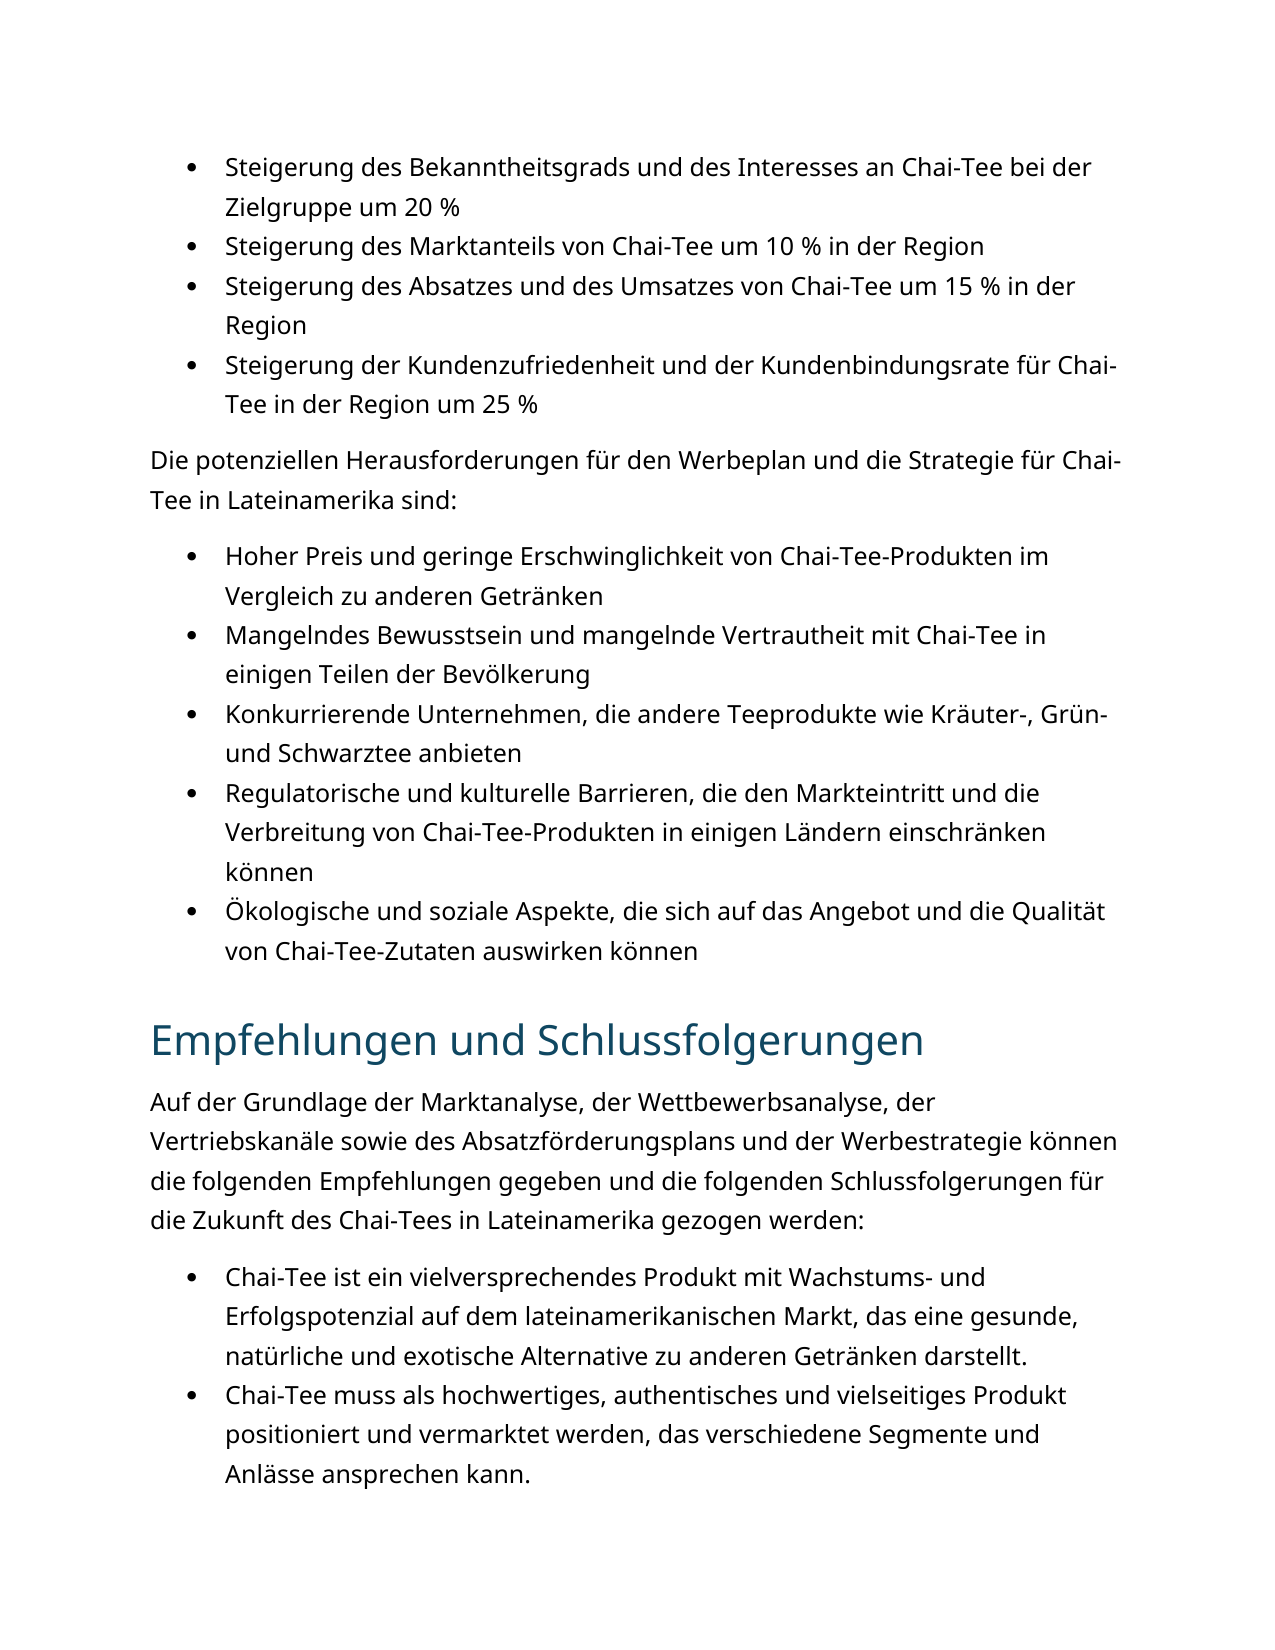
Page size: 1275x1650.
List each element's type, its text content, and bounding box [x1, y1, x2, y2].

list Steigerung des Marktanteils von Chai-Tee um 10 % in der Region [187, 229, 1125, 263]
list Chai-Tee ist ein vielversprechendes Produkt mit Wachstums- und Erfolgspotenzial auf dem lateinamerikanischen Markt, das eine gesunde, natürliche und exotische Alternative zu anderen Getränken darstellt. [187, 1259, 1125, 1372]
list Konkurrierende Unternehmen, die andere Teeprodukte wie Kräuter-, Grün- und Schwarztee anbieten [187, 697, 1125, 770]
list Steigerung der Kundenzufriedenheit und der Kundenbindungsrate für Chai-Tee in der Region um 25 % [187, 347, 1125, 421]
list Ökologische und soziale Aspekte, die sich auf das Angebot und die Qualität von Chai-Tee-Zutaten auswirken können [187, 894, 1125, 967]
text Auf der Grundlage der Marktanalyse, der Wettbewerbsanalyse, der Vertriebskanäle sowie des Absatzförderungsplans und der Werbestrategie können die folgenden Empfehlungen gegeben und die folgenden Schlussfolgerungen für die Zukunft des Chai-Tees in Lateinamerika gezogen werden: [150, 1084, 1125, 1237]
text Die potenziellen Herausforderungen für den Werbeplan und die Strategie für Chai-Tee in Lateinamerika sind: [150, 443, 1125, 517]
list Steigerung des Bekanntheitsgrads und des Interesses an Chai-Tee bei der Zielgruppe um 20 % [187, 150, 1125, 223]
subtitle Empfehlungen und Schlussfolgerungen [150, 1010, 1125, 1067]
list Hoher Preis und geringe Erschwinglichkeit von Chai-Tee-Produkten im Vergleich zu anderen Getränken [187, 539, 1125, 612]
list Steigerung des Absatzes und des Umsatzes von Chai-Tee um 15 % in der Region [187, 268, 1125, 342]
list Chai-Tee muss als hochwertiges, authentisches und vielseitiges Produkt positioniert und vermarktet werden, das verschiedene Segmente und Anlässe ansprechen kann. [187, 1378, 1125, 1491]
list Regulatorische und kulturelle Barrieren, die den Markteintritt und die Verbreitung von Chai-Tee-Produkten in einigen Ländern einschränken können [187, 776, 1125, 888]
list Mangelndes Bewusstsein und mangelnde Vertrautheit mit Chai-Tee in einigen Teilen der Bevölkerung [187, 618, 1125, 691]
